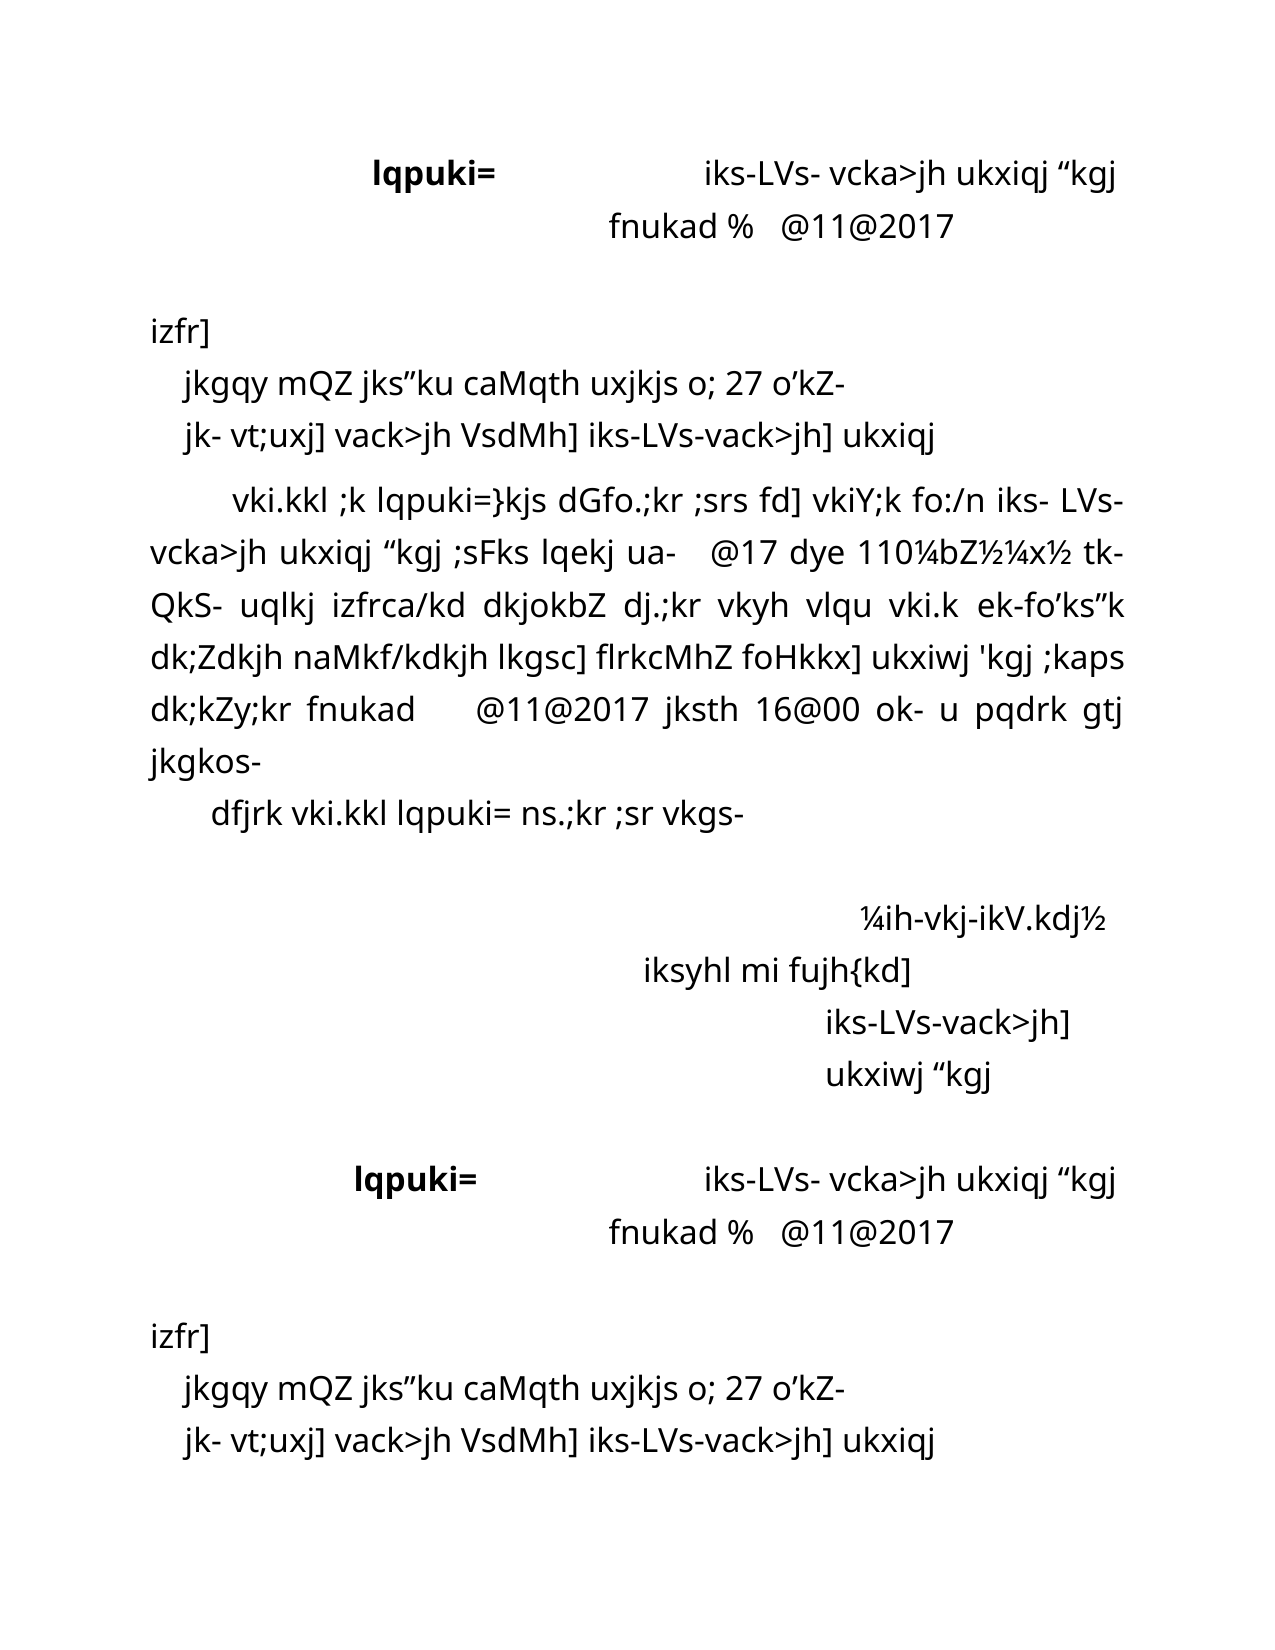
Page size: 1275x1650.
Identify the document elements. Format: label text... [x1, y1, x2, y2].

text ¼ih-vkj-ikV.kdj½ [825, 894, 1125, 940]
text jkgqy mQZ jks”ku caMqth uxjkjs o; 27 o’kZ- [150, 359, 1125, 405]
text jk- vt;uxj] vack>jh VsdMh] iks-LVs-vack>jh] ukxiqj [150, 1417, 1125, 1463]
text jkgqy mQZ jks”ku caMqth uxjkjs o; 27 o’kZ- [150, 1365, 1125, 1410]
text dfjrk vki.kkl lqpuki= ns.;kr ;sr vkgs- [150, 790, 1125, 836]
text iks-LVs-vack>jh] ukxiwj “kgj [825, 999, 1125, 1096]
text lqpuki= iks-LVs- vcka>jh ukxiqj “kgj [150, 150, 1125, 195]
text fnukad % @11@2017 [150, 1208, 1125, 1254]
text iksyhl mi fujh{kd] [150, 947, 1125, 992]
text izfr] [150, 1313, 1125, 1358]
text izfr] [150, 307, 1125, 353]
text vki.kkl ;k lqpuki=}kjs dGfo.;kr ;srs fd] vkiY;k fo:/n iks- LVs- vcka>jh ukxiqj “kgj ;sFks lqekj ua- @17 dye 110¼bZ½¼x½ tk-QkS- uqlkj izfrca/kd dkjokbZ dj.;kr vkyh vlqu vki.k ek-fo’ks”k dk;Zdkjh naMkf/kdkjh lkgsc] flrkcMhZ foHkkx] ukxiwj 'kgj ;kaps dk;kZy;kr fnukad @11@2017 jksth 16@00 ok- u pqdrk gtj jkgkos- [150, 477, 1125, 783]
text lqpuki= iks-LVs- vcka>jh ukxiqj “kgj [150, 1155, 1125, 1201]
text jk- vt;uxj] vack>jh VsdMh] iks-LVs-vack>jh] ukxiqj [150, 412, 1125, 457]
text fnukad % @11@2017 [150, 203, 1125, 248]
